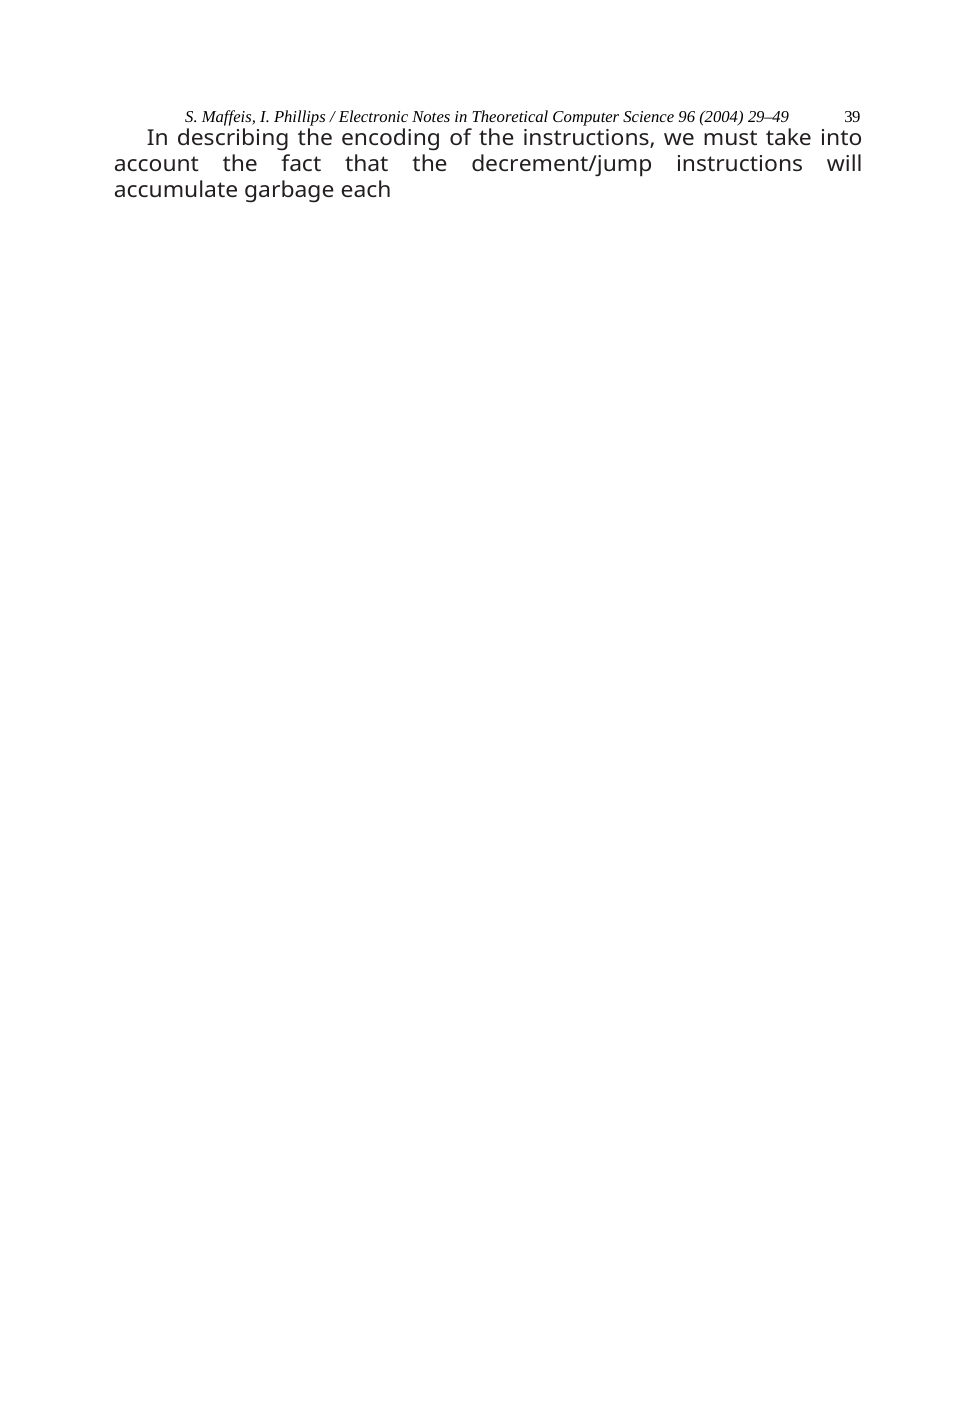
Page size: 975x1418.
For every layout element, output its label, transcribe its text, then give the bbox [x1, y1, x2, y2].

text In describing the encoding of the instructions, we must take into account the fact that the decrement/jump instructions will accumulate garbage each [113, 125, 862, 204]
